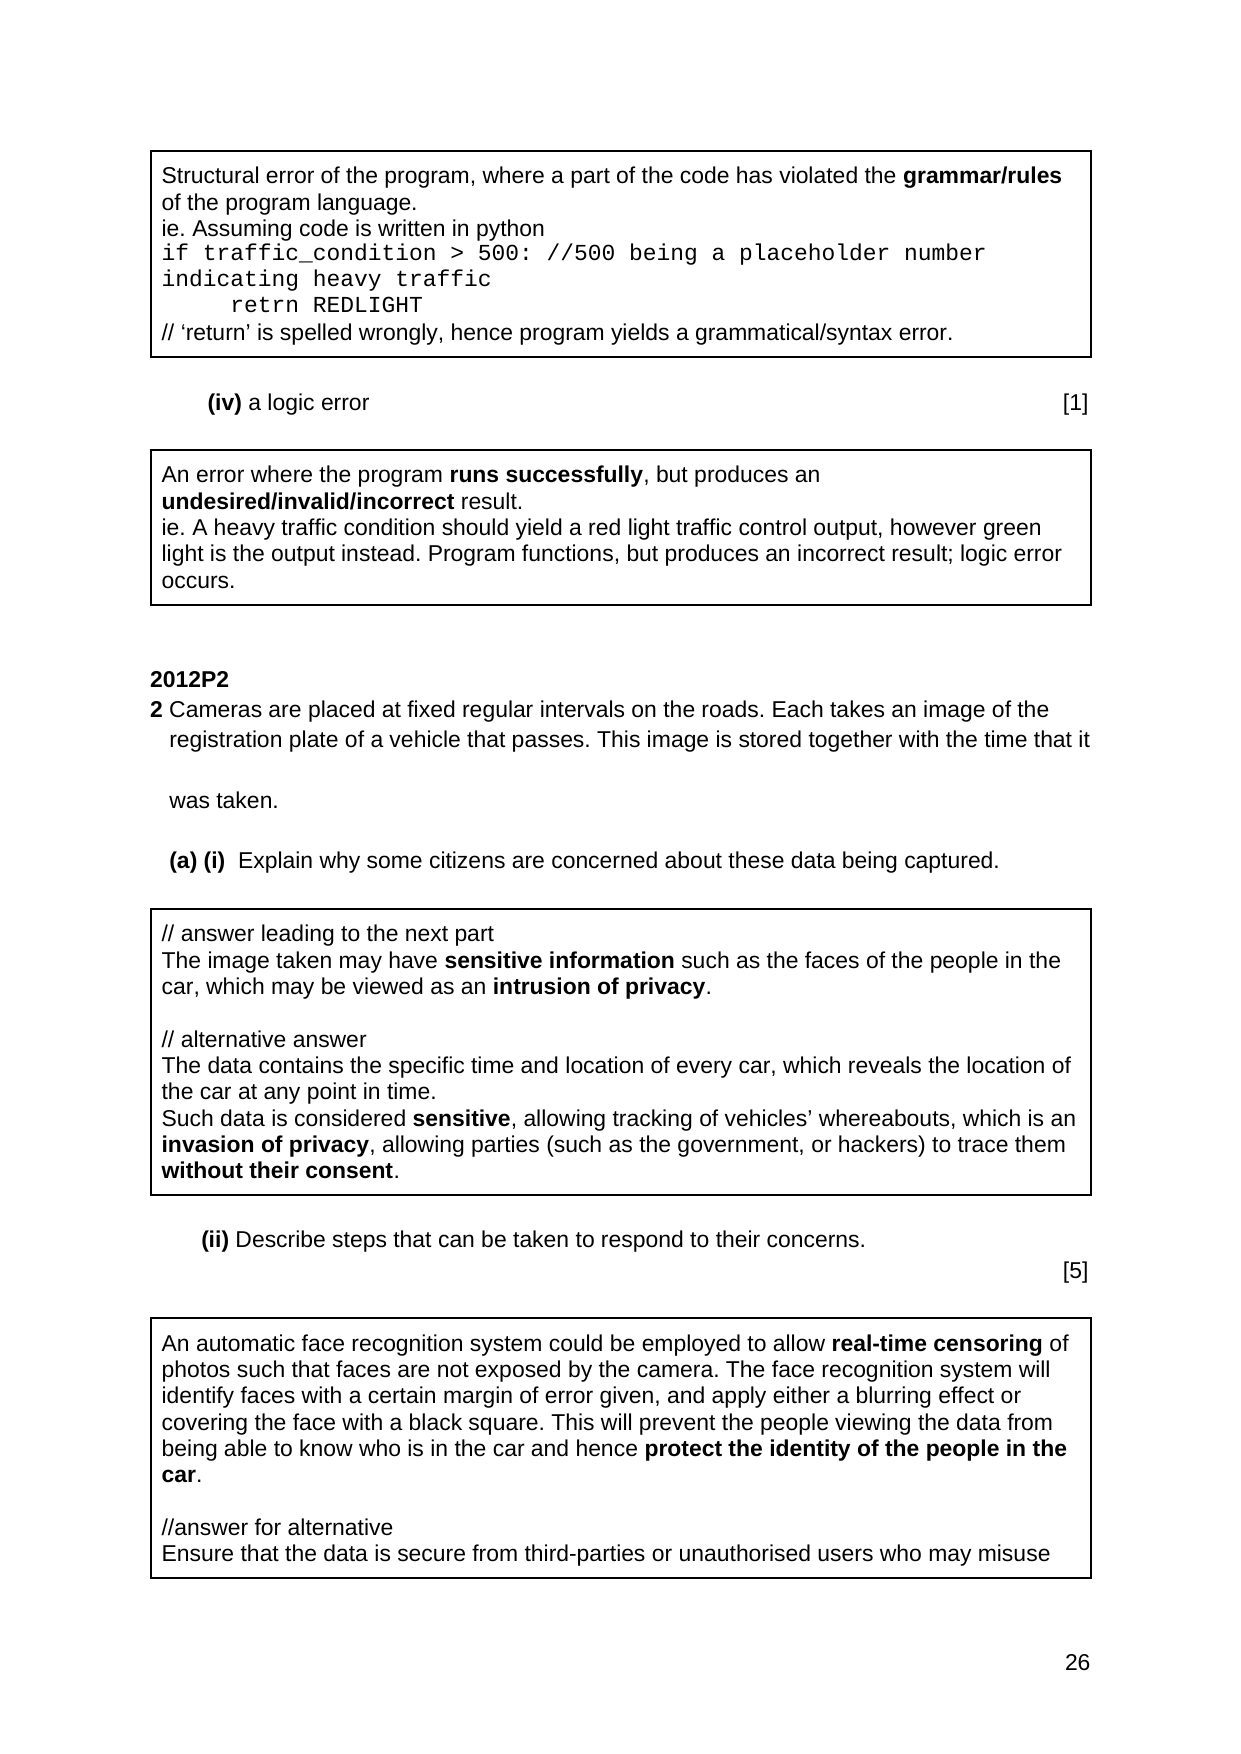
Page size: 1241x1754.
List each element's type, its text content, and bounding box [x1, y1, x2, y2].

table_header An error where the program runs successfully, but produces an undesired/invalid/incorrect result. ie. A heavy traffic condition should yield a red light traffic control output, however green light is the output instead. Program functions, but produces an incorrect result; logic error occurs. [152, 451, 1090, 603]
text (ii) Describe steps that can be taken to respond to their concerns. [150, 1226, 1090, 1253]
text 2 Cameras are placed at fixed regular intervals on the roads. Each takes an image of the registration plate of a vehicle that passes. This image is stored together with the time that it was taken. [150, 696, 1090, 813]
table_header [152, 1319, 1090, 1577]
table_header // answer leading to the next part The image taken may have sensitive information such as the faces of the people in the car, which may be viewed as an intrusion of privacy. // alternative answer The data contains the specific time and location of every car, which reveals the location of the car at any point in time. Such data is considered sensitive, allowing tracking of vehicles’ whereabouts, which is an invasion of privacy, allowing parties (such as the government, or hackers) to trace them without their consent. [152, 910, 1090, 1194]
text (a) (i) Explain why some citizens are concerned about these data being captured. [150, 847, 1090, 874]
text 2012P2 [150, 666, 1090, 692]
text [5] [975, 1257, 1090, 1283]
table_header Structural error of the program, where a part of the code has violated the grammar/rules of the program language. ie. Assuming code is written in python if traffic_condition > 500: //500 being a placeholder number indicating heavy traffic retrn REDLIGHT // ‘return’ is spelled wrongly, hence program yields a grammatical/syntax error. [152, 152, 1090, 356]
text (iv) a logic error [1] [150, 388, 1090, 415]
